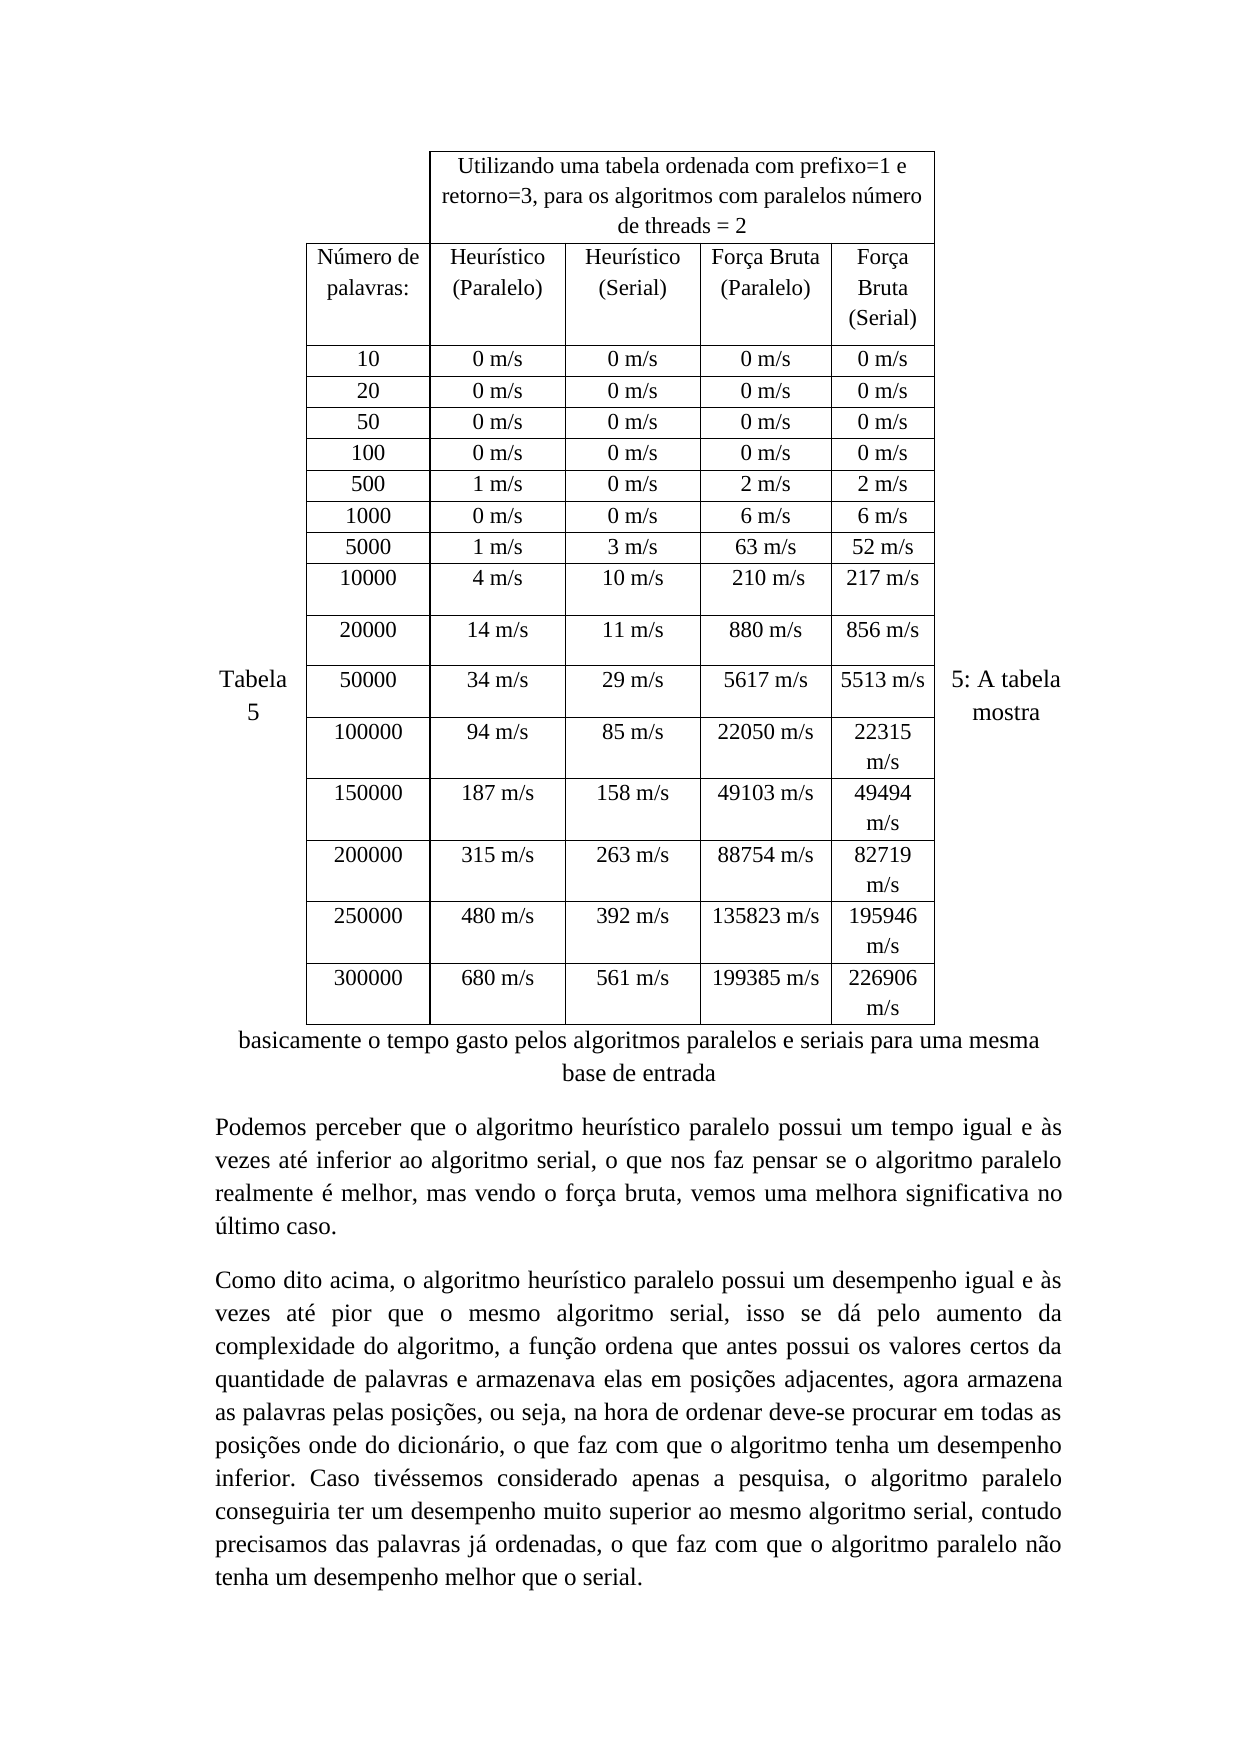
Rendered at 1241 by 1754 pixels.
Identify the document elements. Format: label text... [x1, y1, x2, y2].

table_cell 20 [307, 377, 429, 407]
table_cell 14 m/s [431, 616, 565, 665]
table_cell 52 m/s [832, 533, 934, 563]
table_cell 0 m/s [701, 439, 831, 469]
table_cell 199385 m/s [701, 964, 831, 1024]
table_cell 200000 [307, 841, 429, 901]
table_cell 480 m/s [431, 902, 565, 963]
table_cell 150000 [307, 779, 429, 840]
table_cell 680 m/s [431, 964, 565, 1024]
text Podemos perceber que o algoritmo heurístico paralelo possui um tempo igual e às vezes até inferior ao algoritmo serial, o que nos faz pensar se o algoritmo paralelo realmente é melhor, mas vendo o força bruta, vemos uma melhora significativa no último caso. [215, 1112, 1063, 1240]
table_cell 0 m/s [832, 408, 934, 438]
table_cell 82719 m/s [832, 841, 934, 901]
table_cell 22315 m/s [832, 718, 934, 778]
table_cell 100 [307, 439, 429, 469]
table_cell 1000 [307, 502, 429, 532]
table_cell 6 m/s [832, 502, 934, 532]
table_cell 0 m/s [566, 439, 700, 469]
table_cell Heurístico (Serial) [566, 244, 700, 344]
table_cell 210 m/s [701, 564, 831, 615]
table_cell 0 m/s [832, 377, 934, 407]
table_cell 50000 [307, 666, 429, 717]
table_cell 2 m/s [701, 471, 831, 501]
table_cell 10 m/s [566, 564, 700, 615]
table_cell 500 [307, 471, 429, 501]
table_cell 856 m/s [832, 616, 934, 665]
table_cell 85 m/s [566, 718, 700, 778]
table_cell 0 m/s [431, 439, 565, 469]
table_cell 5513 m/s [832, 666, 934, 717]
table_cell 0 m/s [566, 346, 700, 376]
table_cell 217 m/s [832, 564, 934, 615]
table_cell 11 m/s [566, 616, 700, 665]
text Como dito acima, o algoritmo heurístico paralelo possui um desempenho igual e às vezes até pior que o mesmo algoritmo serial, isso se dá pelo aumento da complexidade do algoritmo, a função ordena que antes possui os valores certos da quantidade de palavras e armazenava elas em posições adjacentes, agora armazena as palavras pelas posições, ou seja, na hora de ordenar deve-se procurar em todas as posições onde do dicionário, o que faz com que o algoritmo tenha um desempenho inferior. Caso tivéssemos considerado apenas a pesquisa, o algoritmo paralelo conseguiria ter um desempenho muito superior ao mesmo algoritmo serial, contudo precisamos das palavras já ordenadas, o que faz com que o algoritmo paralelo não tenha um desempenho melhor que o serial. [215, 1265, 1063, 1591]
table_cell 2 m/s [832, 471, 934, 501]
table_cell 0 m/s [431, 502, 565, 532]
table_cell 0 m/s [431, 346, 565, 376]
table_cell 50 [307, 408, 429, 438]
table_cell 0 m/s [832, 346, 934, 376]
table_cell 0 m/s [431, 377, 565, 407]
table_cell Força Bruta (Serial) [832, 244, 934, 344]
table_cell 100000 [307, 718, 429, 778]
table_cell 49494 m/s [832, 779, 934, 840]
table_cell 3 m/s [566, 533, 700, 563]
table_cell 29 m/s [566, 666, 700, 717]
table_cell 94 m/s [431, 718, 565, 778]
table_cell 300000 [307, 964, 429, 1024]
table_cell 0 m/s [701, 346, 831, 376]
table_cell 34 m/s [431, 666, 565, 717]
table_cell 250000 [307, 902, 429, 963]
table_cell 226906 m/s [832, 964, 934, 1024]
table_cell 0 m/s [566, 471, 700, 501]
table_cell 1 m/s [431, 533, 565, 563]
table_cell 10 [307, 346, 429, 376]
table_cell 135823 m/s [701, 902, 831, 963]
table_cell 561 m/s [566, 964, 700, 1024]
table_cell 195946 m/s [832, 902, 934, 963]
table_cell 63 m/s [701, 533, 831, 563]
table_cell 0 m/s [566, 502, 700, 532]
table_cell 49103 m/s [701, 779, 831, 840]
table_cell Força Bruta (Paralelo) [701, 244, 831, 344]
table_cell Heurístico (Paralelo) [431, 244, 565, 344]
table_cell 0 m/s [701, 377, 831, 407]
table_cell 22050 m/s [701, 718, 831, 778]
table_cell 315 m/s [431, 841, 565, 901]
table_cell 5000 [307, 533, 429, 563]
table_cell 1 m/s [431, 471, 565, 501]
table_cell 4 m/s [431, 564, 565, 615]
table_cell 0 m/s [566, 408, 700, 438]
table_cell Número de palavras: [307, 244, 429, 344]
table_cell 0 m/s [832, 439, 934, 469]
table_cell 880 m/s [701, 616, 831, 665]
table_cell 10000 [307, 564, 429, 615]
table_cell 0 m/s [701, 408, 831, 438]
table_cell 20000 [307, 616, 429, 665]
table_cell 5617 m/s [701, 666, 831, 717]
table_header Utilizando uma tabela ordenada com prefixo=1 e retorno=3, para os algoritmos com paralelos número de threads = 2 [431, 152, 934, 242]
table_cell 392 m/s [566, 902, 700, 963]
table_cell 158 m/s [566, 779, 700, 840]
table_cell 0 m/s [566, 377, 700, 407]
table_cell 88754 m/s [701, 841, 831, 901]
text Tabela 5: A tabela 5 mostra basicamente o tempo gasto pelos algoritmos paralelos e seriais para uma mesma base de entrada [215, 664, 1063, 1087]
table_cell 187 m/s [431, 779, 565, 840]
table_cell 0 m/s [431, 408, 565, 438]
table_cell 6 m/s [701, 502, 831, 532]
table_cell 263 m/s [566, 841, 700, 901]
